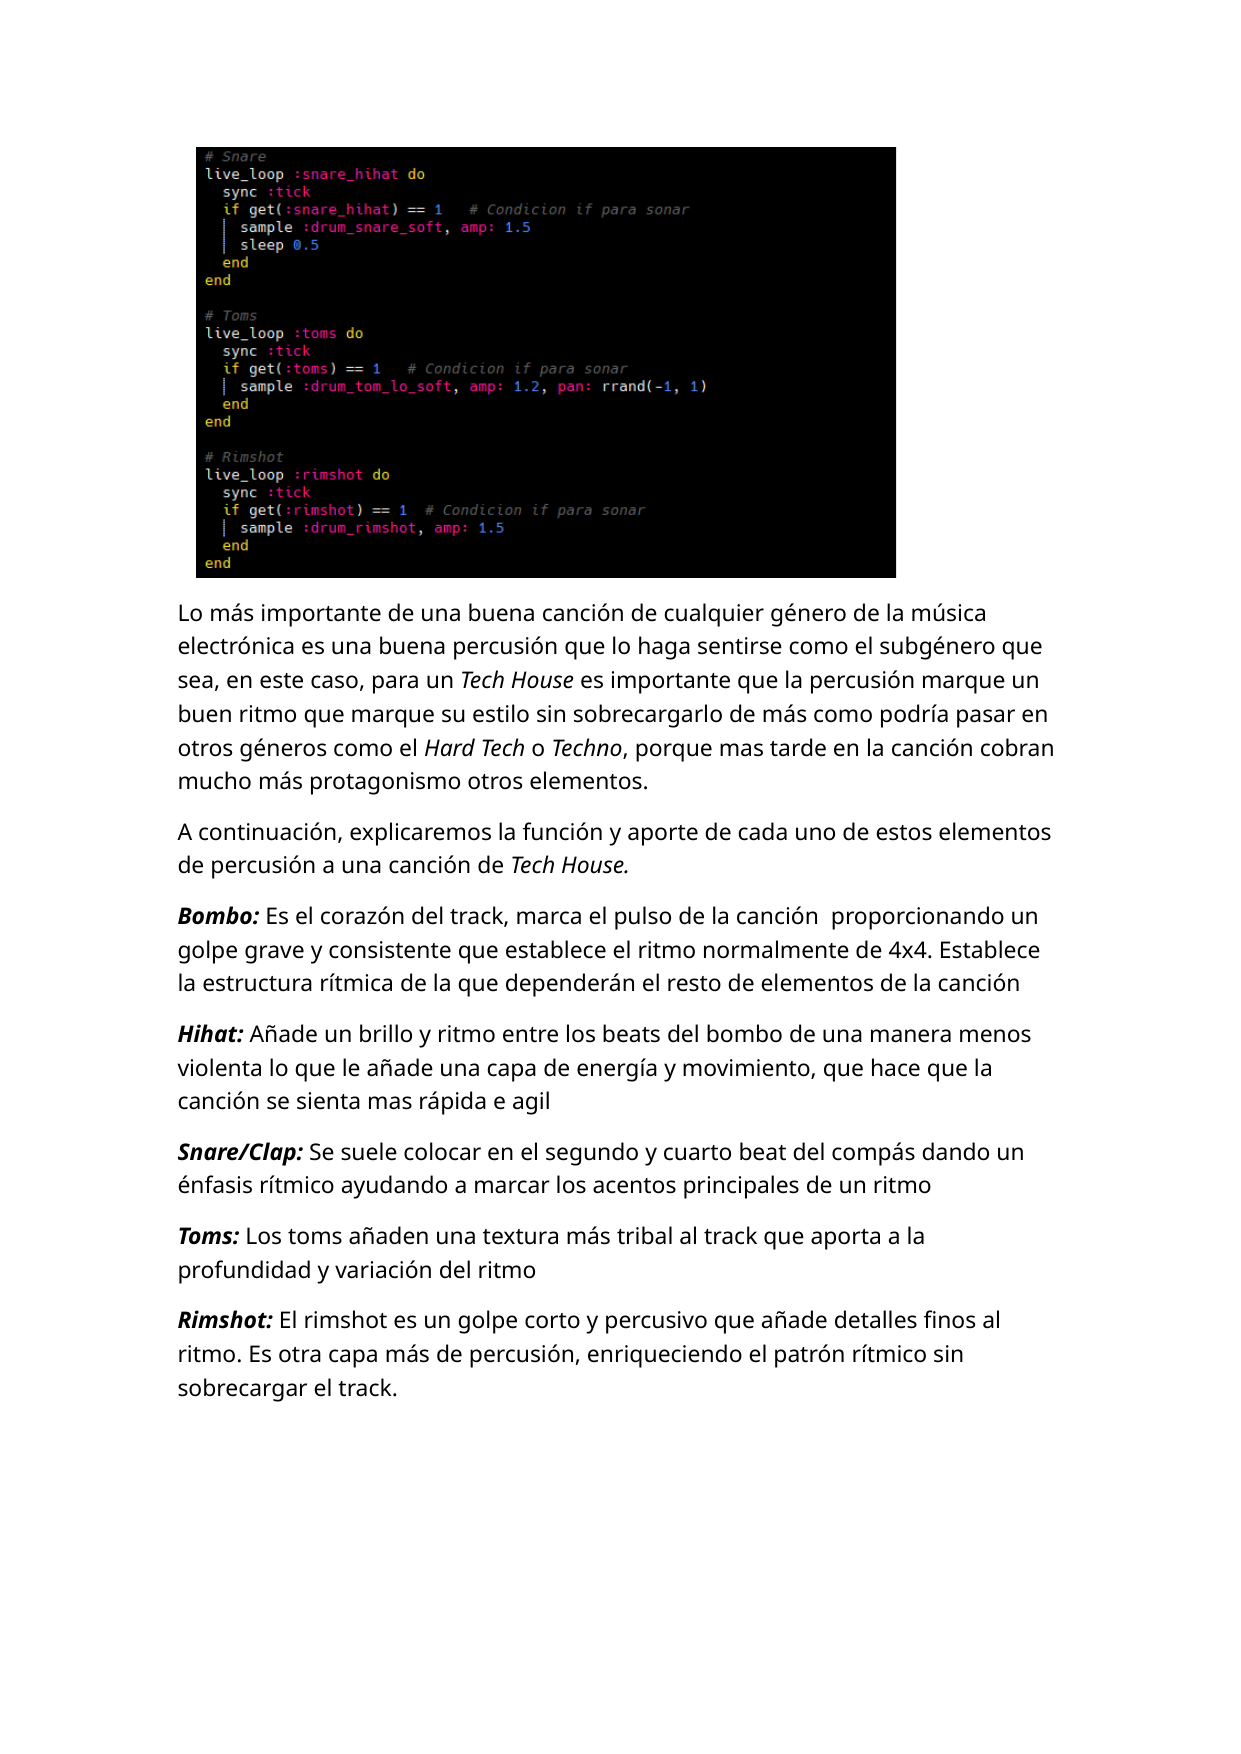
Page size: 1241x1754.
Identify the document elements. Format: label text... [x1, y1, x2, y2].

text Bombo: Es el corazón del track, marca el pulso de la canción proporcionando un golpe grave y consistente que establece el ritmo normalmente de 4x4. Establece la estructura rítmica de la que dependerán el resto de elementos de la canción [177, 900, 1063, 999]
text Snare/Clap: Se suele colocar en el segundo y cuarto beat del compás dando un énfasis rítmico ayudando a marcar los acentos principales de un ritmo [177, 1136, 1063, 1201]
text Hihat: Añade un brillo y ritmo entre los beats del bombo de una manera menos violenta lo que le añade una capa de energía y movimiento, que hace que la canción se sienta mas rápida e agil [177, 1018, 1063, 1117]
text Lo más importante de una buena canción de cualquier género de la música electrónica es una buena percusión que lo haga sentirse como el subgénero que sea, en este caso, para un Tech House es importante que la percusión marque un buen ritmo que marque su estilo sin sobrecargarlo de más como podría pasar en otros géneros como el Hard Tech o Techno, porque mas tarde en la canción cobran mucho más protagonismo otros elementos. [177, 597, 1063, 797]
text Toms: Los toms añaden una textura más tribal al track que aporta a la profundidad y variación del ritmo [177, 1220, 1063, 1285]
text A continuación, explicaremos la función y aporte de cada uno de estos elementos de percusión a una canción de Tech House. [177, 816, 1063, 881]
text Rimshot: El rimshot es un golpe corto y percusivo que añade detalles finos al ritmo. Es otra capa más de percusión, enriqueciendo el patrón rítmico sin sobrecargar el track. [177, 1304, 1063, 1403]
